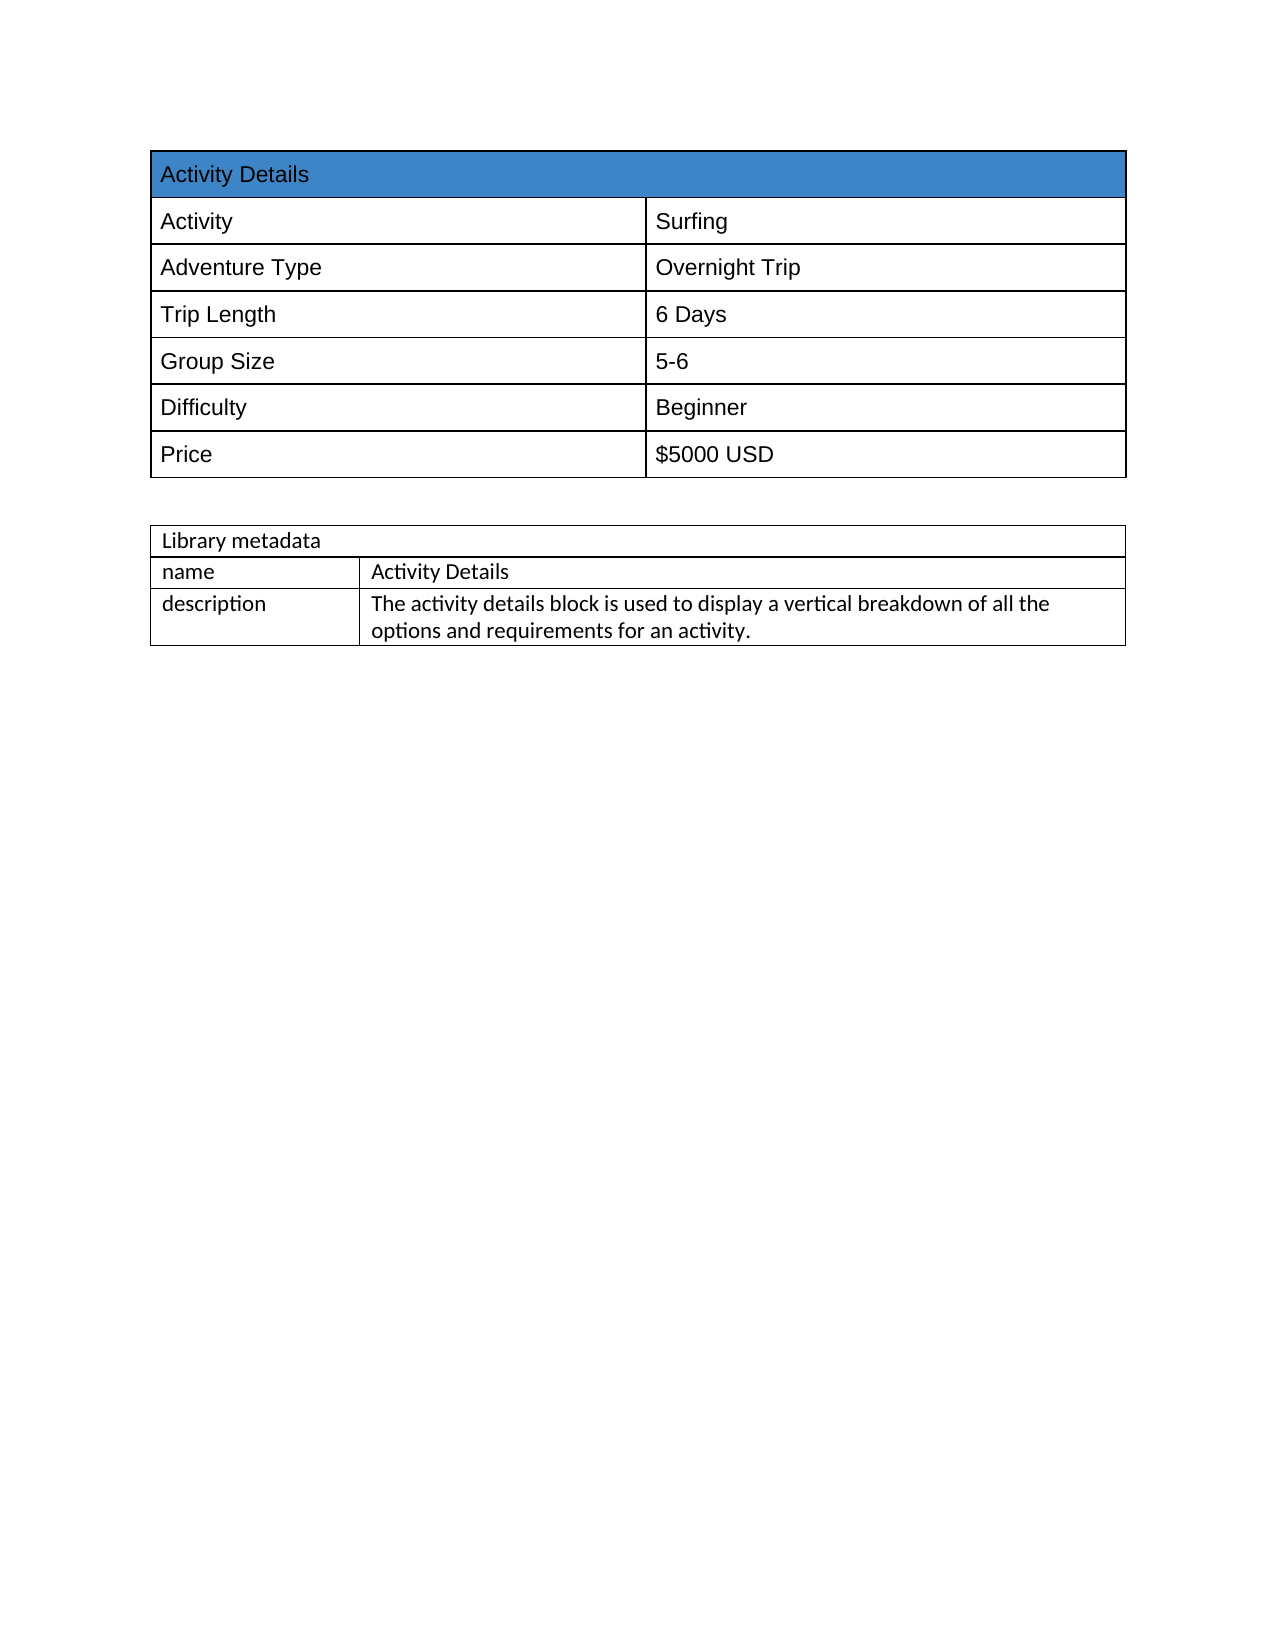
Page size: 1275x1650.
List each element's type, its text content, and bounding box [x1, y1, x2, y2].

table_cell Difficulty [152, 385, 645, 430]
table_cell Surfing [647, 198, 1125, 243]
table_cell Adventure Type [152, 245, 645, 290]
table_header Activity Details [152, 152, 1125, 197]
table_cell description [151, 589, 359, 645]
table_cell name [151, 558, 359, 588]
table_cell Beginner [647, 385, 1125, 430]
table_cell Price [152, 432, 645, 477]
table_cell The activity details block is used to display a vertical breakdown of all the options and requirements for an activity. [360, 589, 1125, 645]
table_cell Activity [152, 198, 645, 243]
table_cell $5000 USD [647, 432, 1125, 477]
table_cell Overnight Trip [647, 245, 1125, 290]
table_cell 6 Days [647, 292, 1125, 337]
table_cell Trip Length [152, 292, 645, 337]
table_cell 5-6 [647, 338, 1125, 383]
table_cell Activity Details [360, 558, 1125, 588]
table_header Library metadata [151, 526, 1125, 556]
table_cell Group Size [152, 338, 645, 383]
